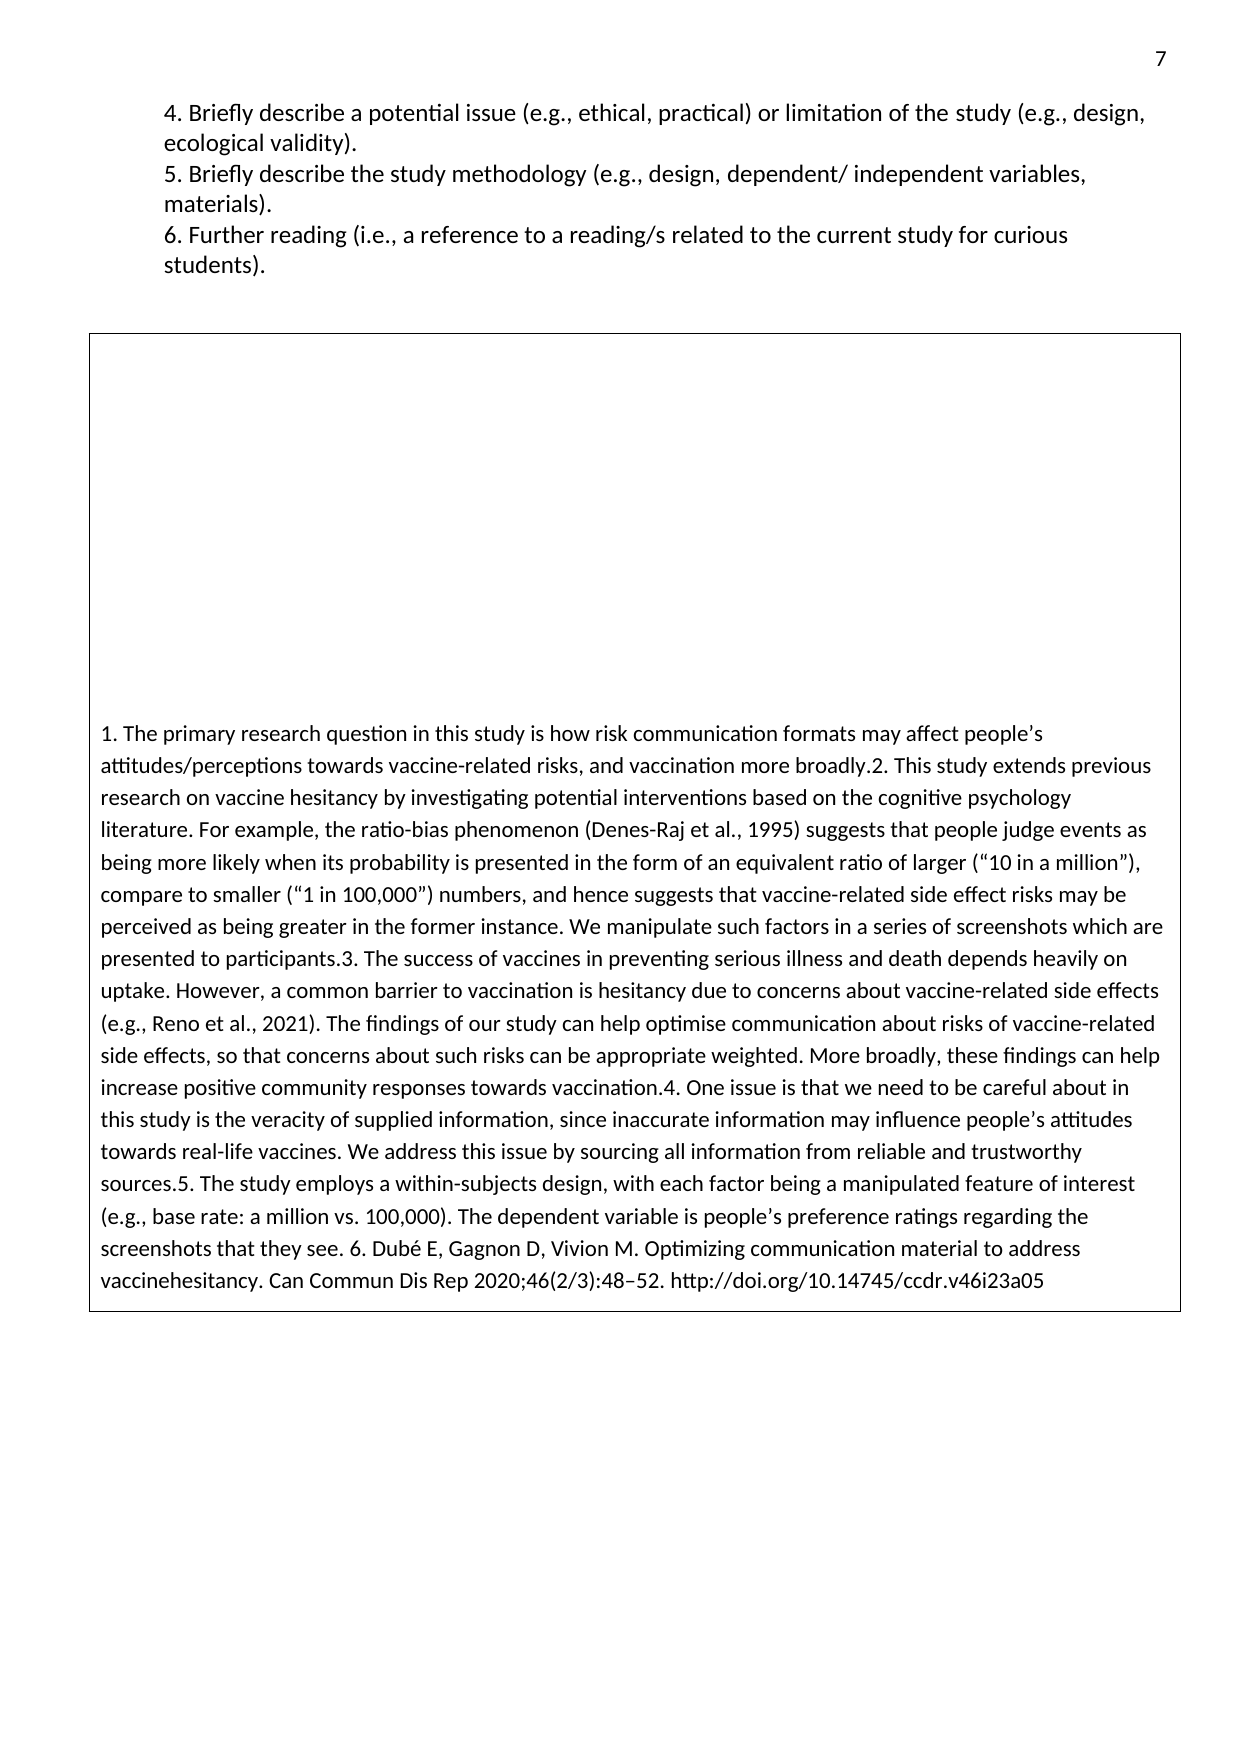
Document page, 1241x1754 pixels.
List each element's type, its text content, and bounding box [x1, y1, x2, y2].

table_header [90, 334, 1180, 1311]
